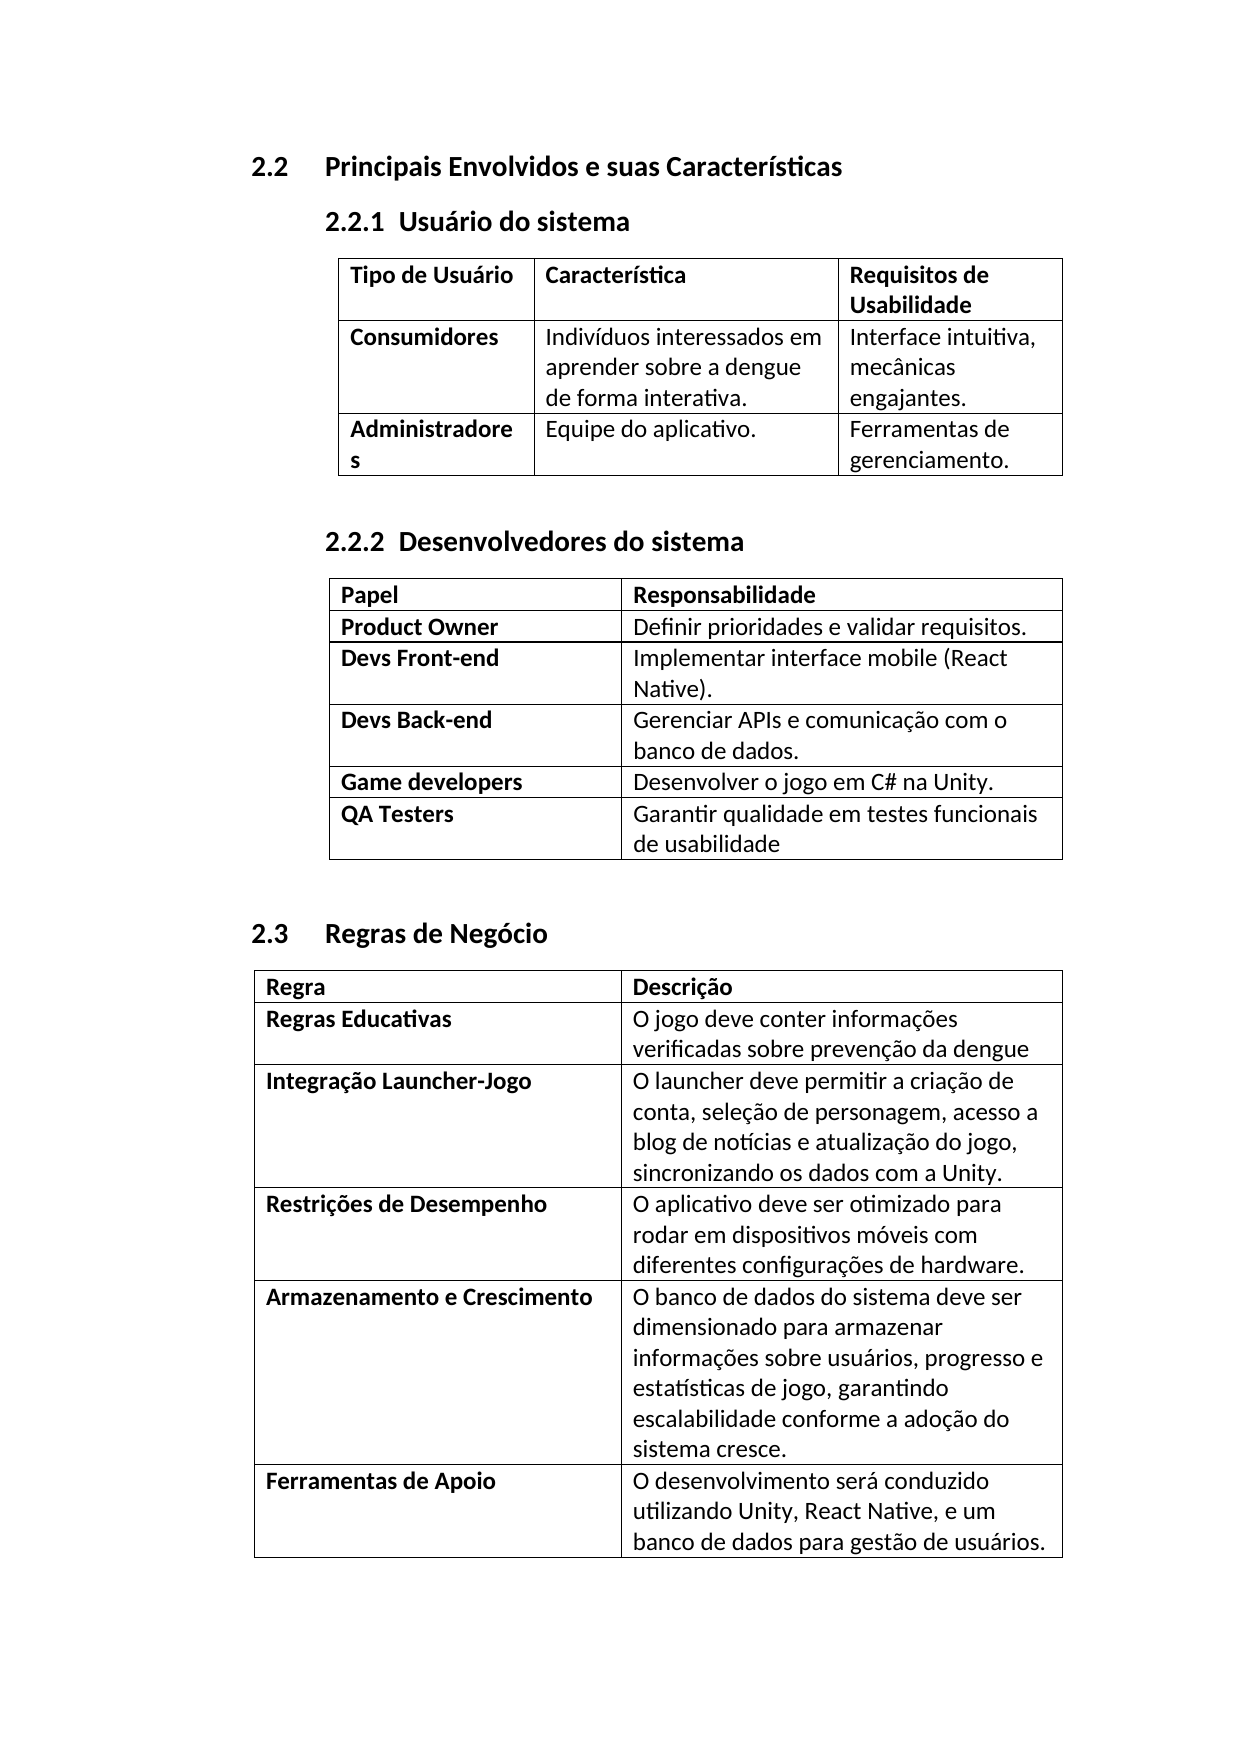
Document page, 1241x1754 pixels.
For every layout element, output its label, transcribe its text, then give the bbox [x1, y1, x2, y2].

table_cell Devs Back-end [330, 705, 621, 766]
table_header Requisitos de Usabilidade [839, 259, 1062, 320]
table_cell Devs Front-end [330, 643, 621, 703]
table_cell Garantir qualidade em testes funcionais de usabilidade [622, 798, 1062, 859]
table_cell Product Owner [330, 611, 621, 641]
table_cell Indivíduos interessados em aprender sobre a dengue de forma interativa. [535, 321, 838, 412]
table_cell Consumidores [339, 321, 534, 412]
table_header Tipo de Usuário [339, 259, 534, 320]
table_cell Ferramentas de Apoio [255, 1465, 621, 1557]
table_cell Interface intuitiva, mecânicas engajantes. [839, 321, 1062, 412]
table_cell Ferramentas de gerenciamento. [839, 414, 1062, 474]
table_cell O desenvolvimento será conduzido utilizando Unity, React Native, e um banco de dados para gestão de usuários. [622, 1465, 1062, 1557]
text 2.2.2 Desenvolvedores do sistema [177, 523, 1063, 559]
table_cell Definir prioridades e validar requisitos. [622, 611, 1062, 641]
table_cell Regras Educativas [255, 1003, 621, 1064]
text 2.2.1 Usuário do sistema [177, 203, 1063, 238]
table_cell O banco de dados do sistema deve ser dimensionado para armazenar informações sobre usuários, progresso e estatísticas de jogo, garantindo escalabilidade conforme a adoção do sistema cresce. [622, 1281, 1062, 1464]
table_header Característica [535, 259, 838, 320]
table_header Descrição [622, 971, 1062, 1002]
text 2.2 Principais Envolvidos e suas Características [177, 148, 1063, 183]
table_cell Gerenciar APIs e comunicação com o banco de dados. [622, 705, 1062, 766]
table_cell Armazenamento e Crescimento [255, 1281, 621, 1464]
table_header Papel [330, 579, 621, 610]
table_cell O aplicativo deve ser otimizado para rodar em dispositivos móveis com diferentes configurações de hardware. [622, 1188, 1062, 1280]
table_cell Implementar interface mobile (React Native). [622, 643, 1062, 703]
table_cell Integração Launcher-Jogo [255, 1065, 621, 1187]
table_cell O launcher deve permitir a criação de conta, seleção de personagem, acesso a blog de notícias e atualização do jogo, sincronizando os dados com a Unity. [622, 1065, 1062, 1187]
table_header Responsabilidade [622, 579, 1062, 610]
text 2.3 Regras de Negócio [177, 915, 1063, 951]
table_cell Game developers [330, 767, 621, 797]
table_cell Restrições de Desempenho [255, 1188, 621, 1280]
table_cell O jogo deve conter informações verificadas sobre prevenção da dengue [622, 1003, 1062, 1064]
table_cell Equipe do aplicativo. [535, 414, 838, 474]
table_header Regra [255, 971, 621, 1002]
table_cell Desenvolver o jogo em C# na Unity. [622, 767, 1062, 797]
table_cell Administradores [339, 414, 534, 474]
table_cell QA Testers [330, 798, 621, 859]
